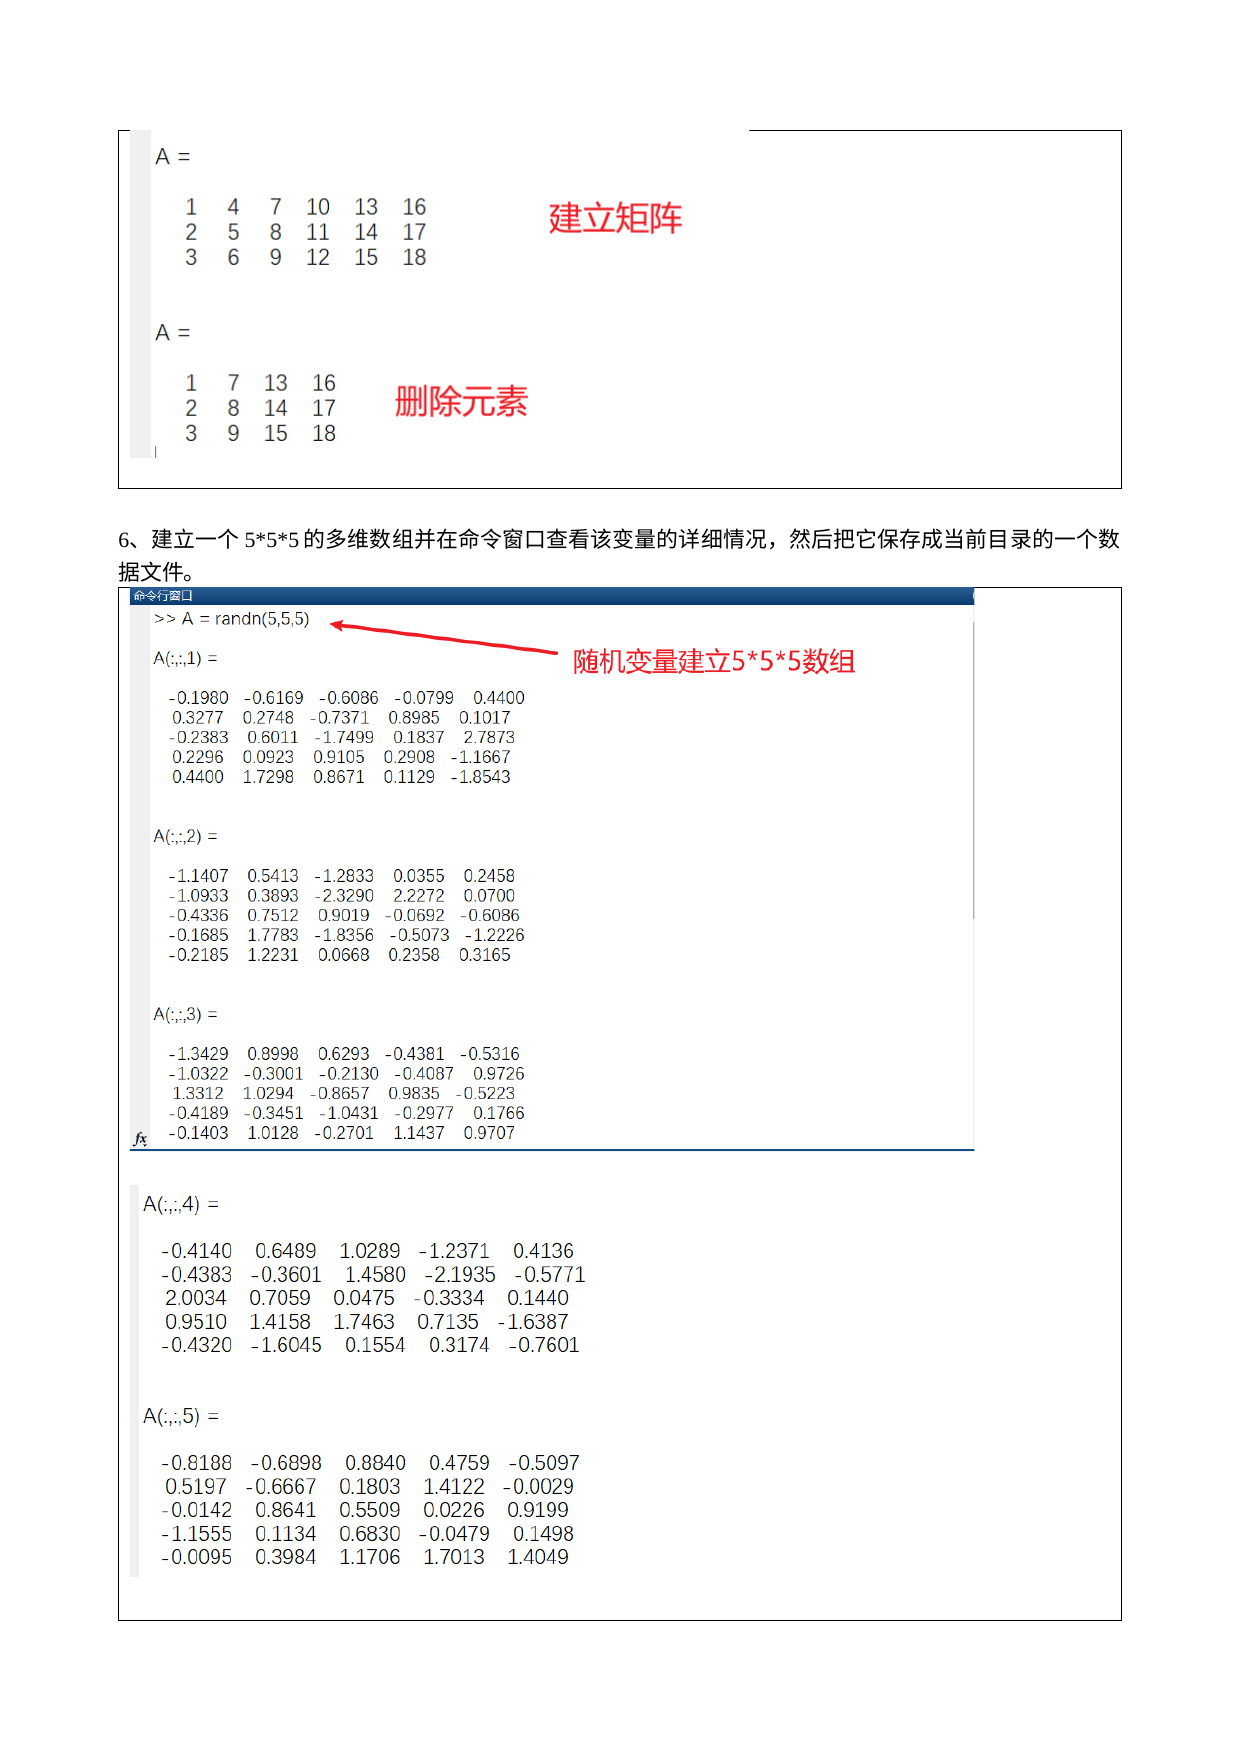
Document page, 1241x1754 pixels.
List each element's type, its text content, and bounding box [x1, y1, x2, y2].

picture [129, 587, 975, 1152]
picture [129, 130, 750, 458]
text 6、建立一个5*5*5的多维数组并在命令窗口查看该变量的详细情况，然后把它保存成当前目录的一个数据文件。 [118, 522, 1122, 587]
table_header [119, 131, 1121, 488]
picture [129, 1185, 671, 1577]
table_header 文件保存如下： [119, 588, 1121, 1620]
